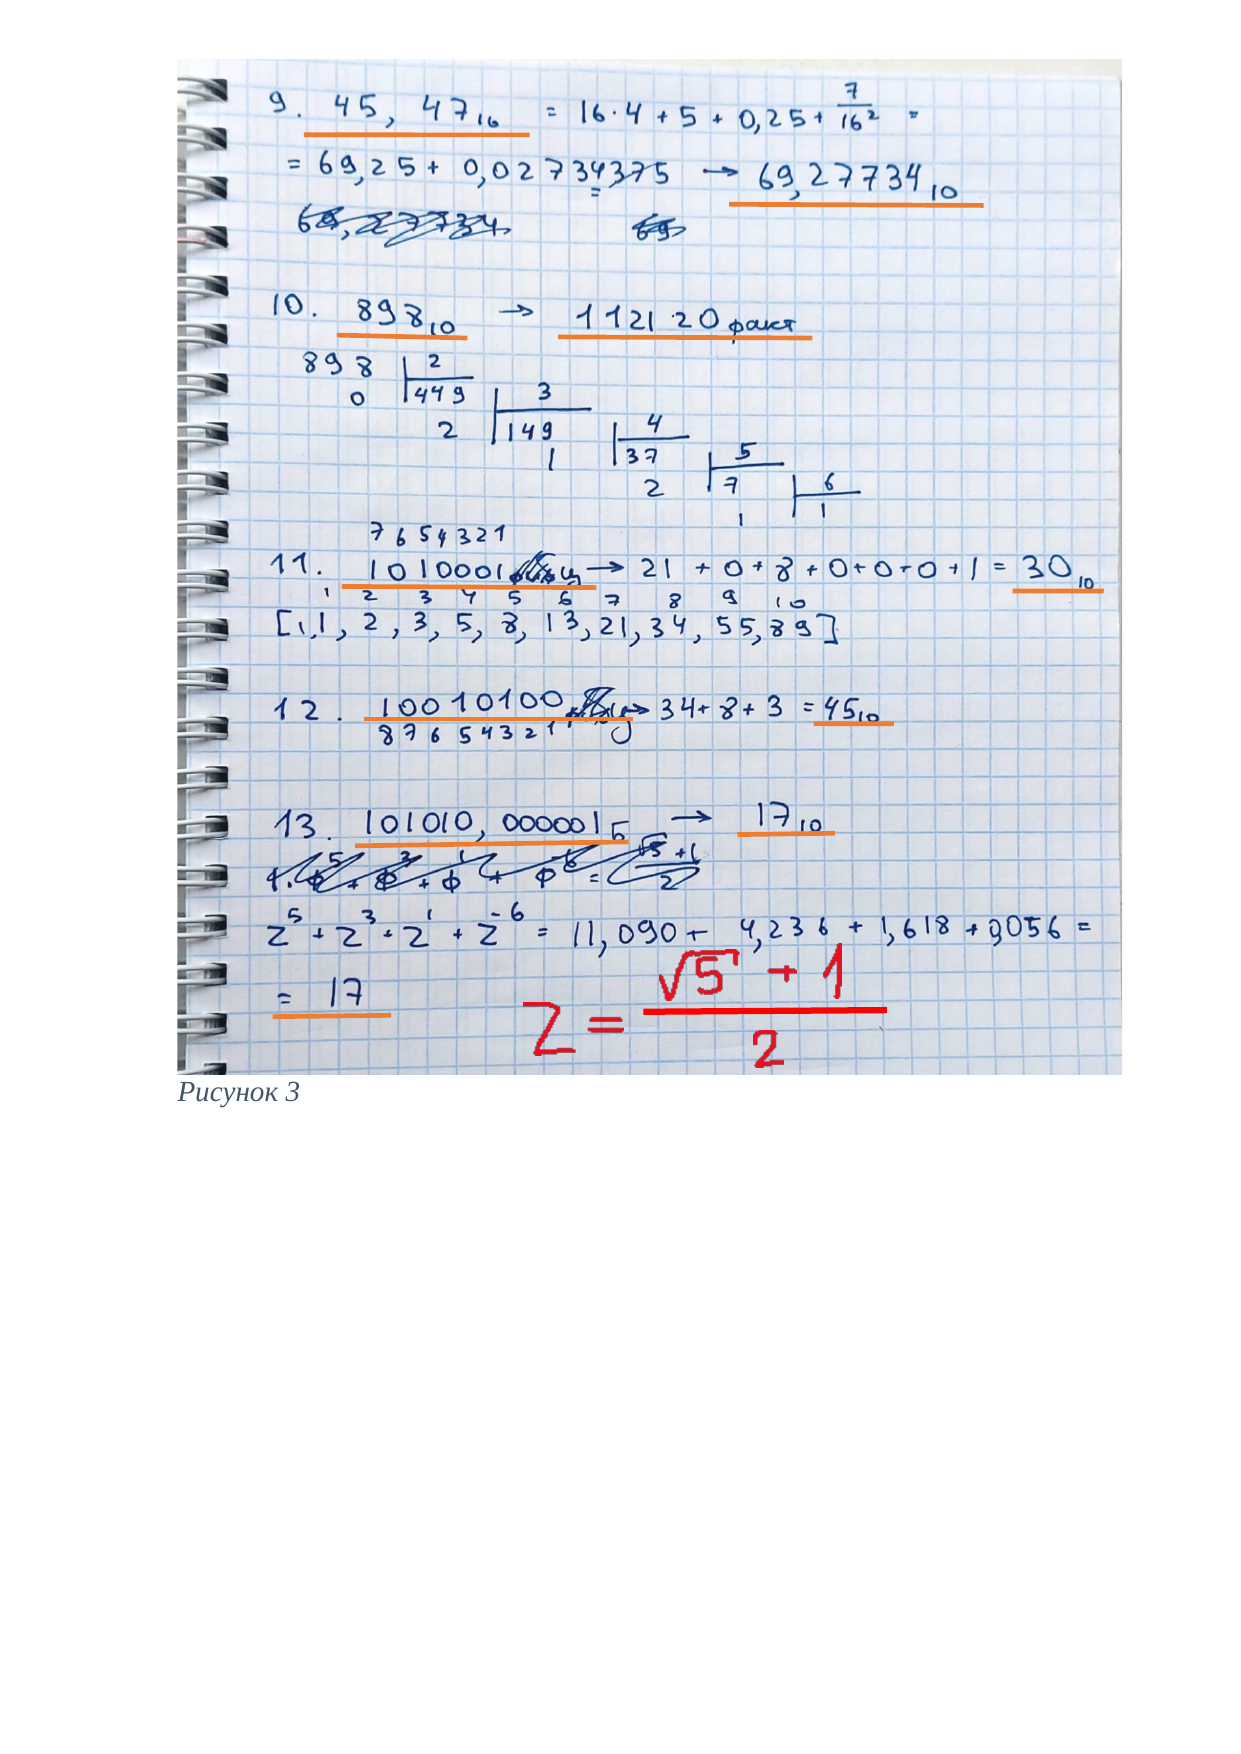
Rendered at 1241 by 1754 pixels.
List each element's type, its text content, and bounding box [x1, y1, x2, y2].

picture [177, 59, 1123, 1075]
text Рисунок 3 [177, 1075, 1122, 1108]
